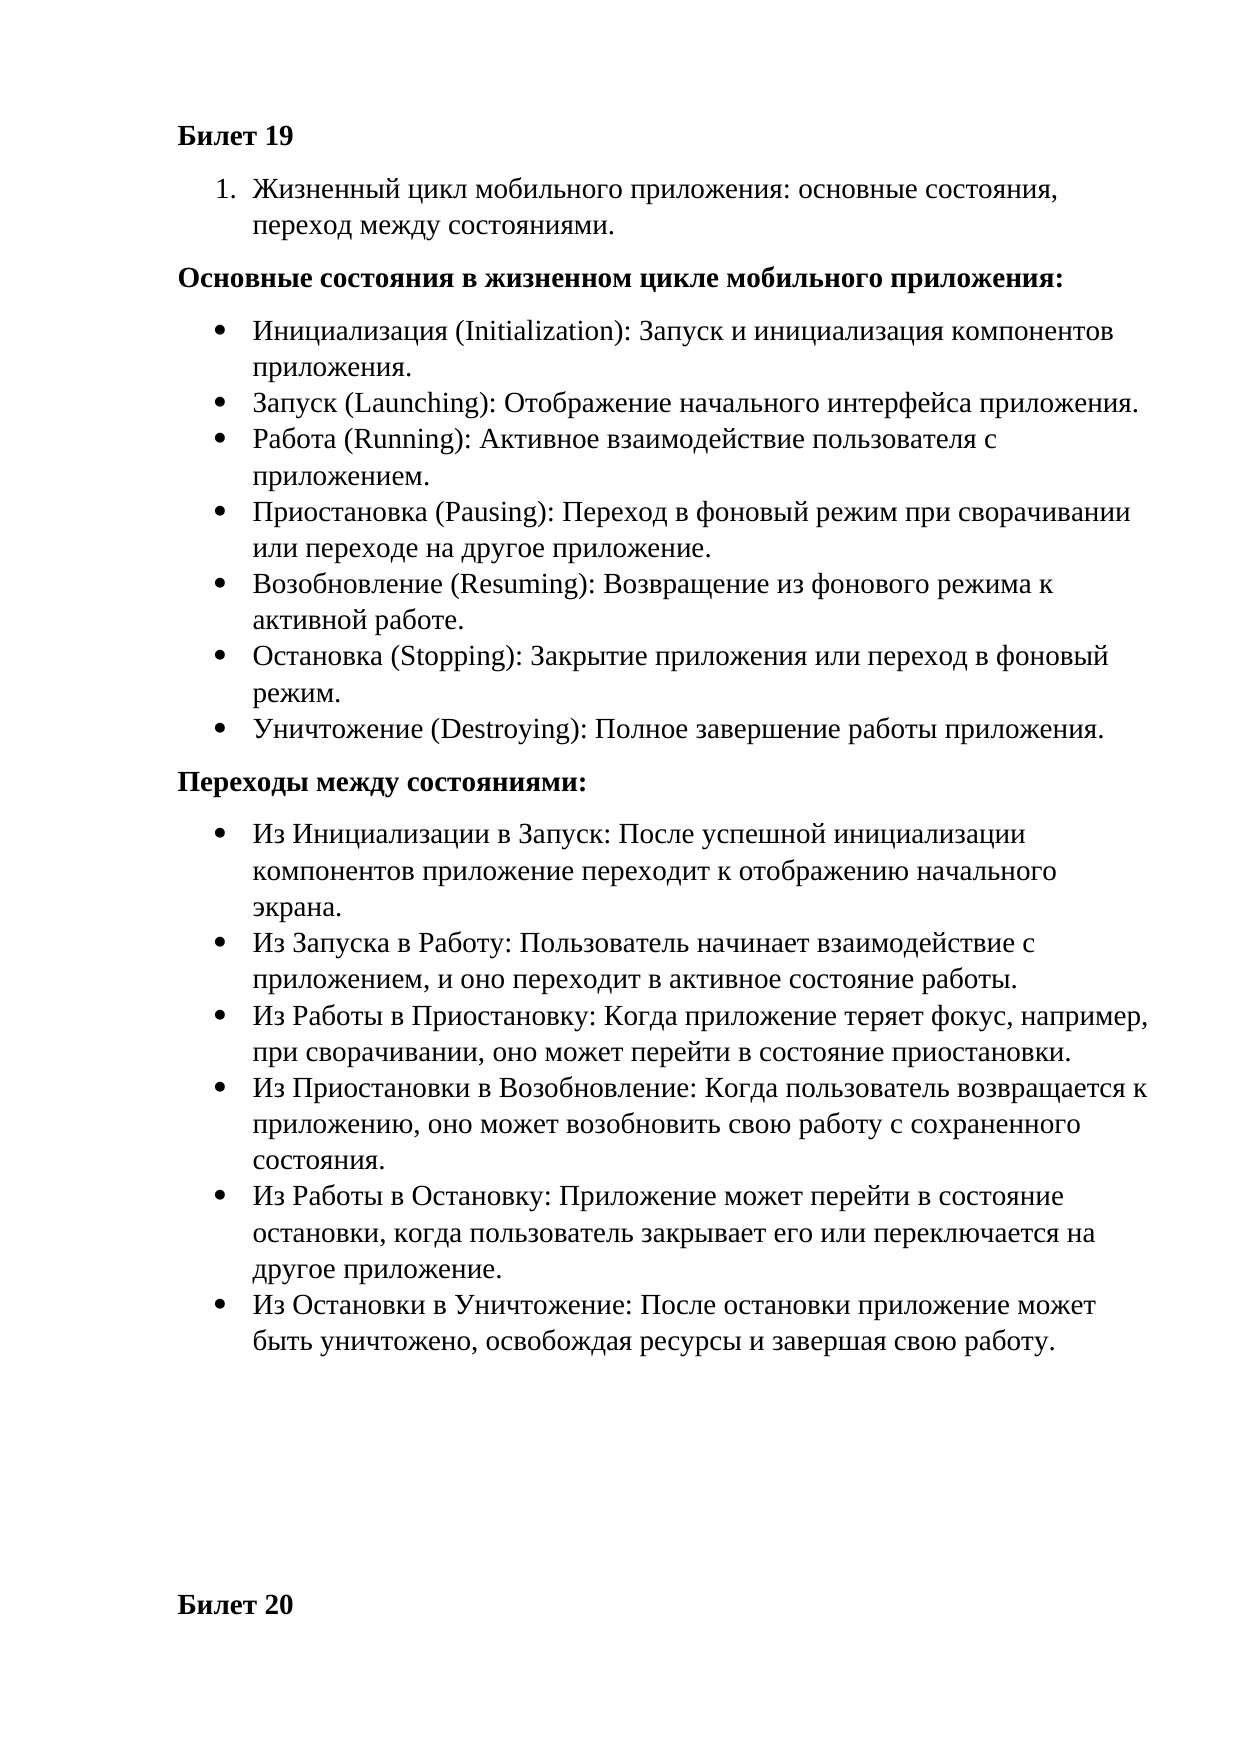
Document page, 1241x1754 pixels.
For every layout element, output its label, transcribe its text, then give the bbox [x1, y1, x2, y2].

list Приостановка (Pausing): Переход в фоновый режим при сворачивании или переходе на другое приложение. [215, 494, 1152, 563]
text Переходы между состояниями: [177, 764, 1152, 797]
list Из Приостановки в Возобновление: Когда пользователь возвращается к приложению, оно может возобновить свою работу с сохраненного состояния. [215, 1070, 1152, 1176]
list Из Работы в Остановку: Приложение может перейти в состояние остановки, когда пользователь закрывает его или переключается на другое приложение. [215, 1178, 1152, 1284]
list Из Инициализации в Запуск: После успешной инициализации компонентов приложение переходит к отображению начального экрана. [215, 817, 1152, 923]
list Из Остановки в Уничтожение: После остановки приложение может быть уничтожено, освобождая ресурсы и завершая свою работу. [215, 1287, 1152, 1357]
list Остановка (Stopping): Закрытие приложения или переход в фоновый режим. [215, 638, 1152, 708]
list Уничтожение (Destroying): Полное завершение работы приложения. [215, 711, 1152, 744]
list Из Запуска в Работу: Пользователь начинает взаимодействие с приложением, и оно переходит в активное состояние работы. [215, 925, 1152, 995]
list Жизненный цикл мобильного приложения: основные состояния, переход между состояниями. [215, 171, 1152, 241]
list Работа (Running): Активное взаимодействие пользователя с приложением. [215, 421, 1152, 491]
list Запуск (Launching): Отображение начального интерфейса приложения. [215, 385, 1152, 419]
text Билет 19 [177, 118, 1152, 152]
text Билет 20 [177, 1587, 1152, 1621]
list Из Работы в Приостановку: Когда приложение теряет фокус, например, при сворачивании, оно может перейти в состояние приостановки. [215, 998, 1152, 1067]
list Возобновление (Resuming): Возвращение из фонового режима к активной работе. [215, 566, 1152, 636]
text Основные состояния в жизненном цикле мобильного приложения: [177, 260, 1152, 293]
list Инициализация (Initialization): Запуск и инициализация компонентов приложения. [215, 313, 1152, 382]
